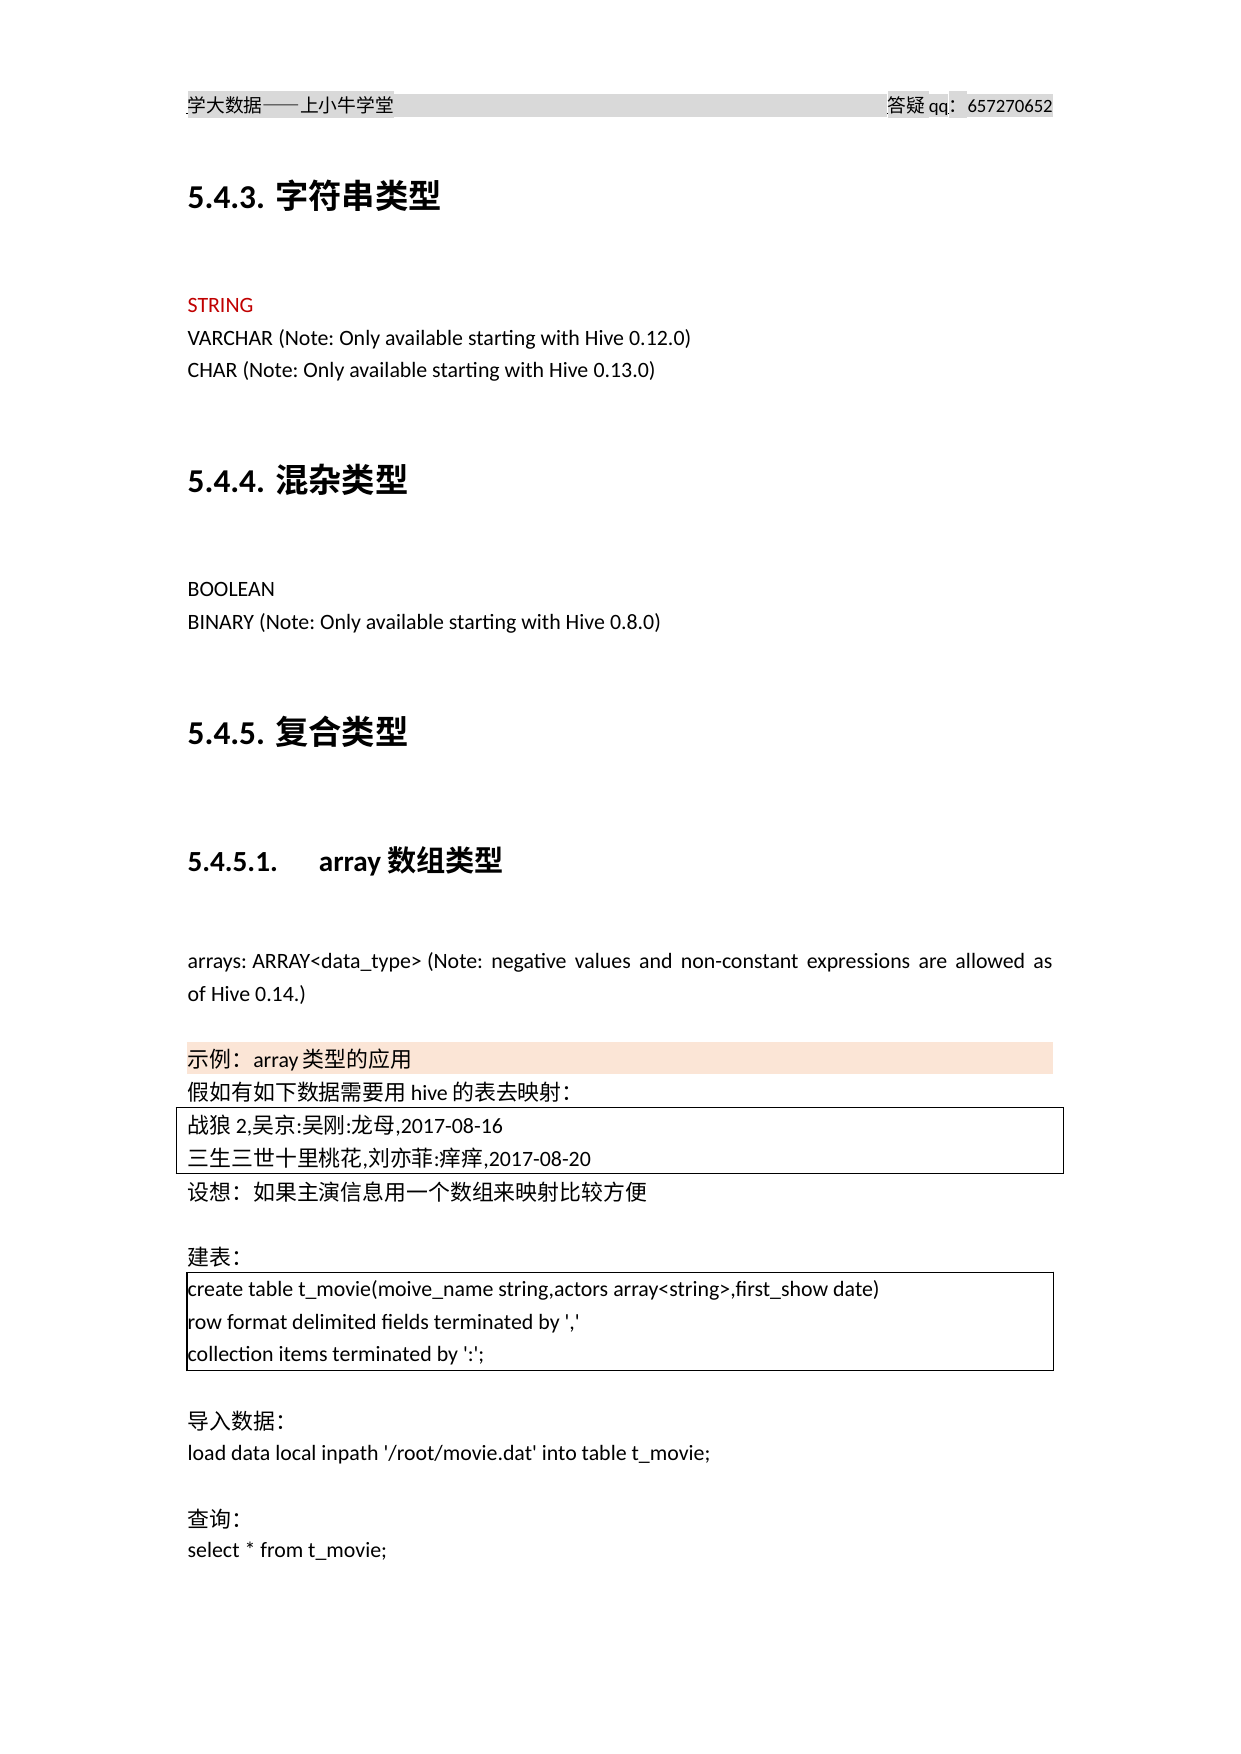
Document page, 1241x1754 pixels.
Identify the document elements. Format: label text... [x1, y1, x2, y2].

text collection items terminated by ':'; [188, 1337, 1053, 1370]
text select * from t_movie; [187, 1534, 1053, 1566]
text 查询： [187, 1501, 1053, 1534]
subtitle 复合类型 [187, 697, 1053, 762]
text arrays: ARRAY<data_type> (Note: negative values and non-constant expressions are allowed as of Hive 0.14.) [187, 944, 1053, 1009]
text 设想：如果主演信息用一个数组来映射比较方便 [187, 1174, 1053, 1207]
text create table t_movie(moive_name string,actors array<string>,first_show date) [188, 1273, 1053, 1305]
table_header 战狼2,吴京:吴刚:龙母,2017-08-16 三生三世十里桃花,刘亦菲:痒痒,2017-08-20 [177, 1108, 1063, 1173]
text array数组类型 [187, 826, 1053, 891]
text 假如有如下数据需要用hive的表去映射： [187, 1074, 1053, 1107]
text load data local inpath '/root/movie.dat' into table t_movie; [187, 1436, 1053, 1469]
text VARCHAR (Note: Only available starting with Hive 0.12.0) [187, 321, 1053, 354]
text row format delimited fields terminated by ',' [188, 1305, 1053, 1337]
text CHAR (Note: Only available starting with Hive 0.13.0) [187, 354, 1053, 386]
subtitle 混杂类型 [187, 446, 1053, 511]
text STRING [187, 289, 1053, 321]
subtitle 字符串类型 [187, 162, 1053, 227]
text BOOLEAN [187, 573, 1053, 605]
text 建表： [187, 1239, 1053, 1272]
text 示例：array类型的应用 [187, 1042, 1053, 1074]
text 导入数据： [187, 1404, 1053, 1436]
text BINARY (Note: Only available starting with Hive 0.8.0) [187, 605, 1053, 638]
